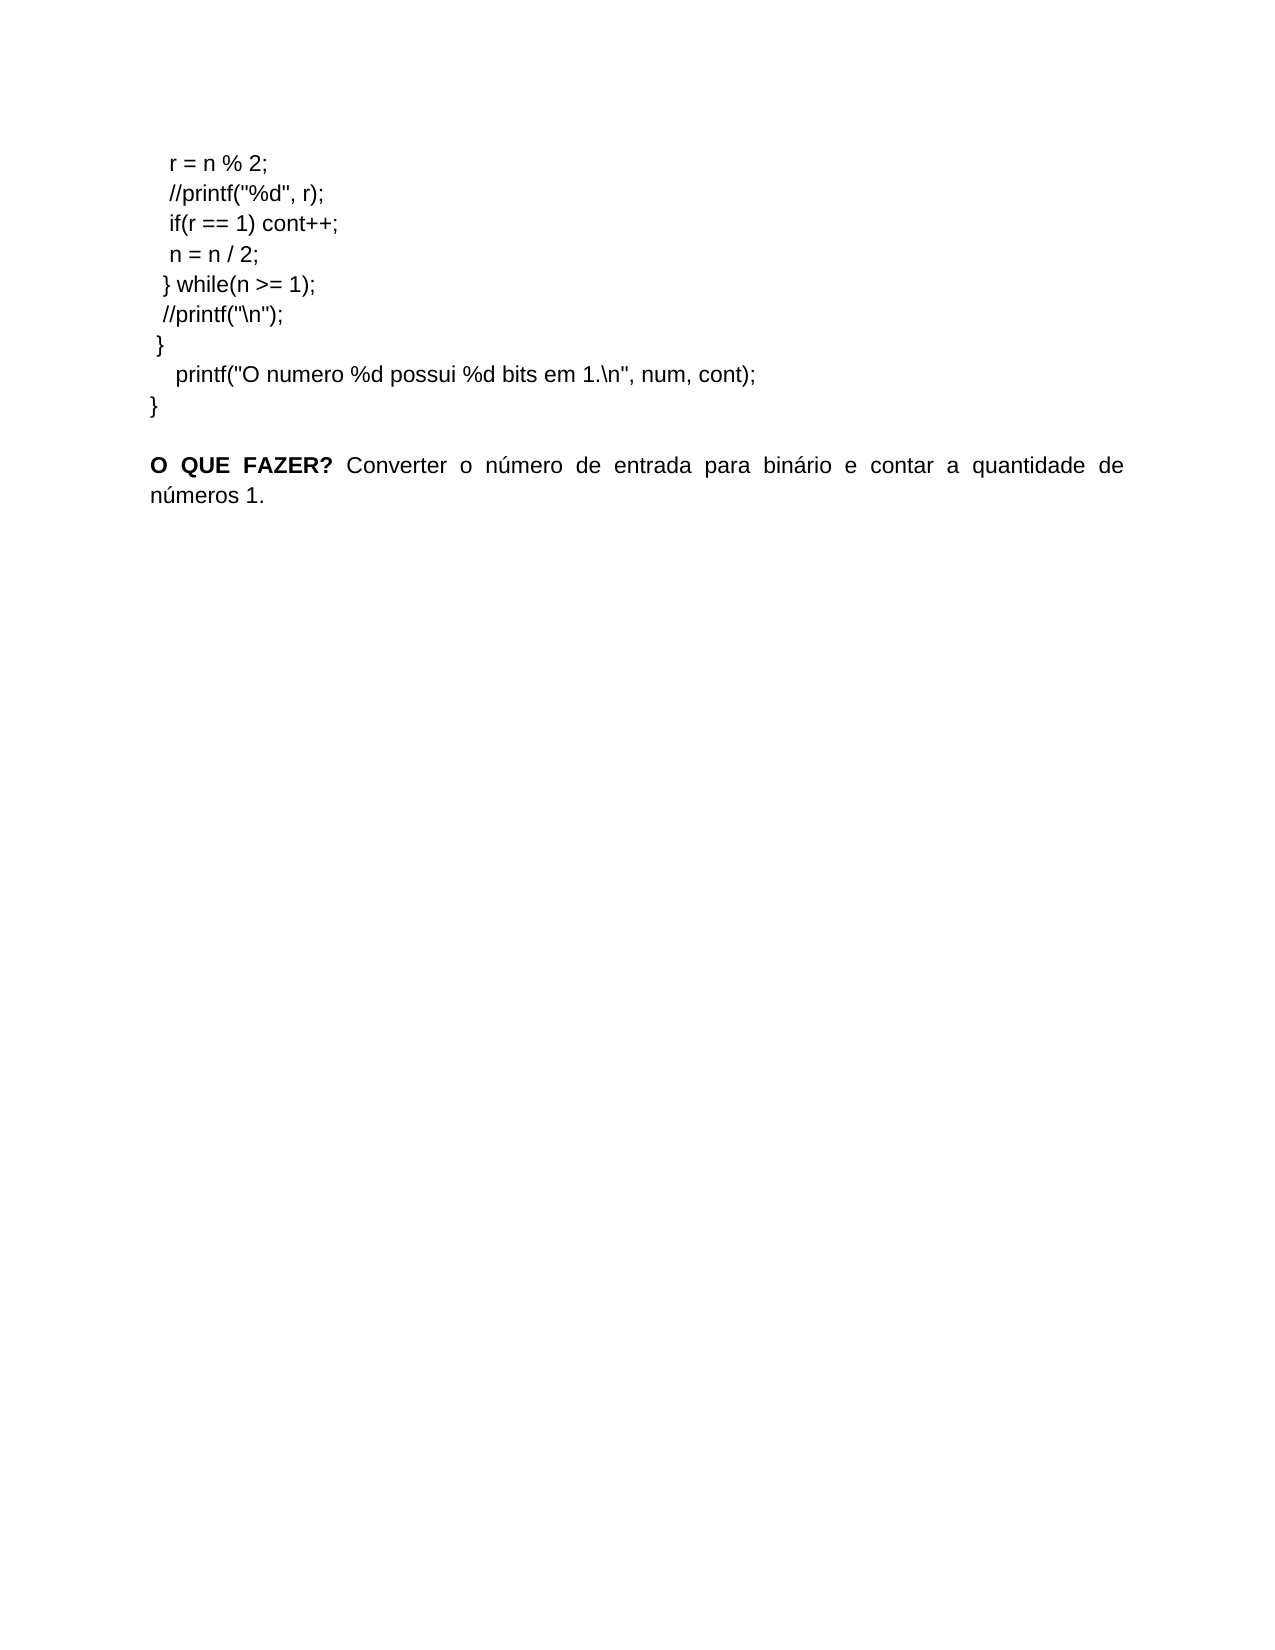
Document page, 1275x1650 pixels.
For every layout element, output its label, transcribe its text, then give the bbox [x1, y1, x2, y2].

text printf("O numero %d possui %d bits em 1.\n", num, cont); [150, 361, 1125, 388]
text } while(n >= 1); [150, 271, 1125, 297]
text r = n % 2; [150, 150, 1125, 176]
text } [150, 331, 1125, 358]
text if(r == 1) cont++; [150, 210, 1125, 237]
text O QUE FAZER? Converter o número de entrada para binário e contar a quantidade de números 1. [150, 452, 1125, 509]
text } [150, 392, 1125, 418]
text n = n / 2; [150, 241, 1125, 267]
text //printf("%d", r); [150, 180, 1125, 207]
text //printf("\n"); [150, 301, 1125, 327]
